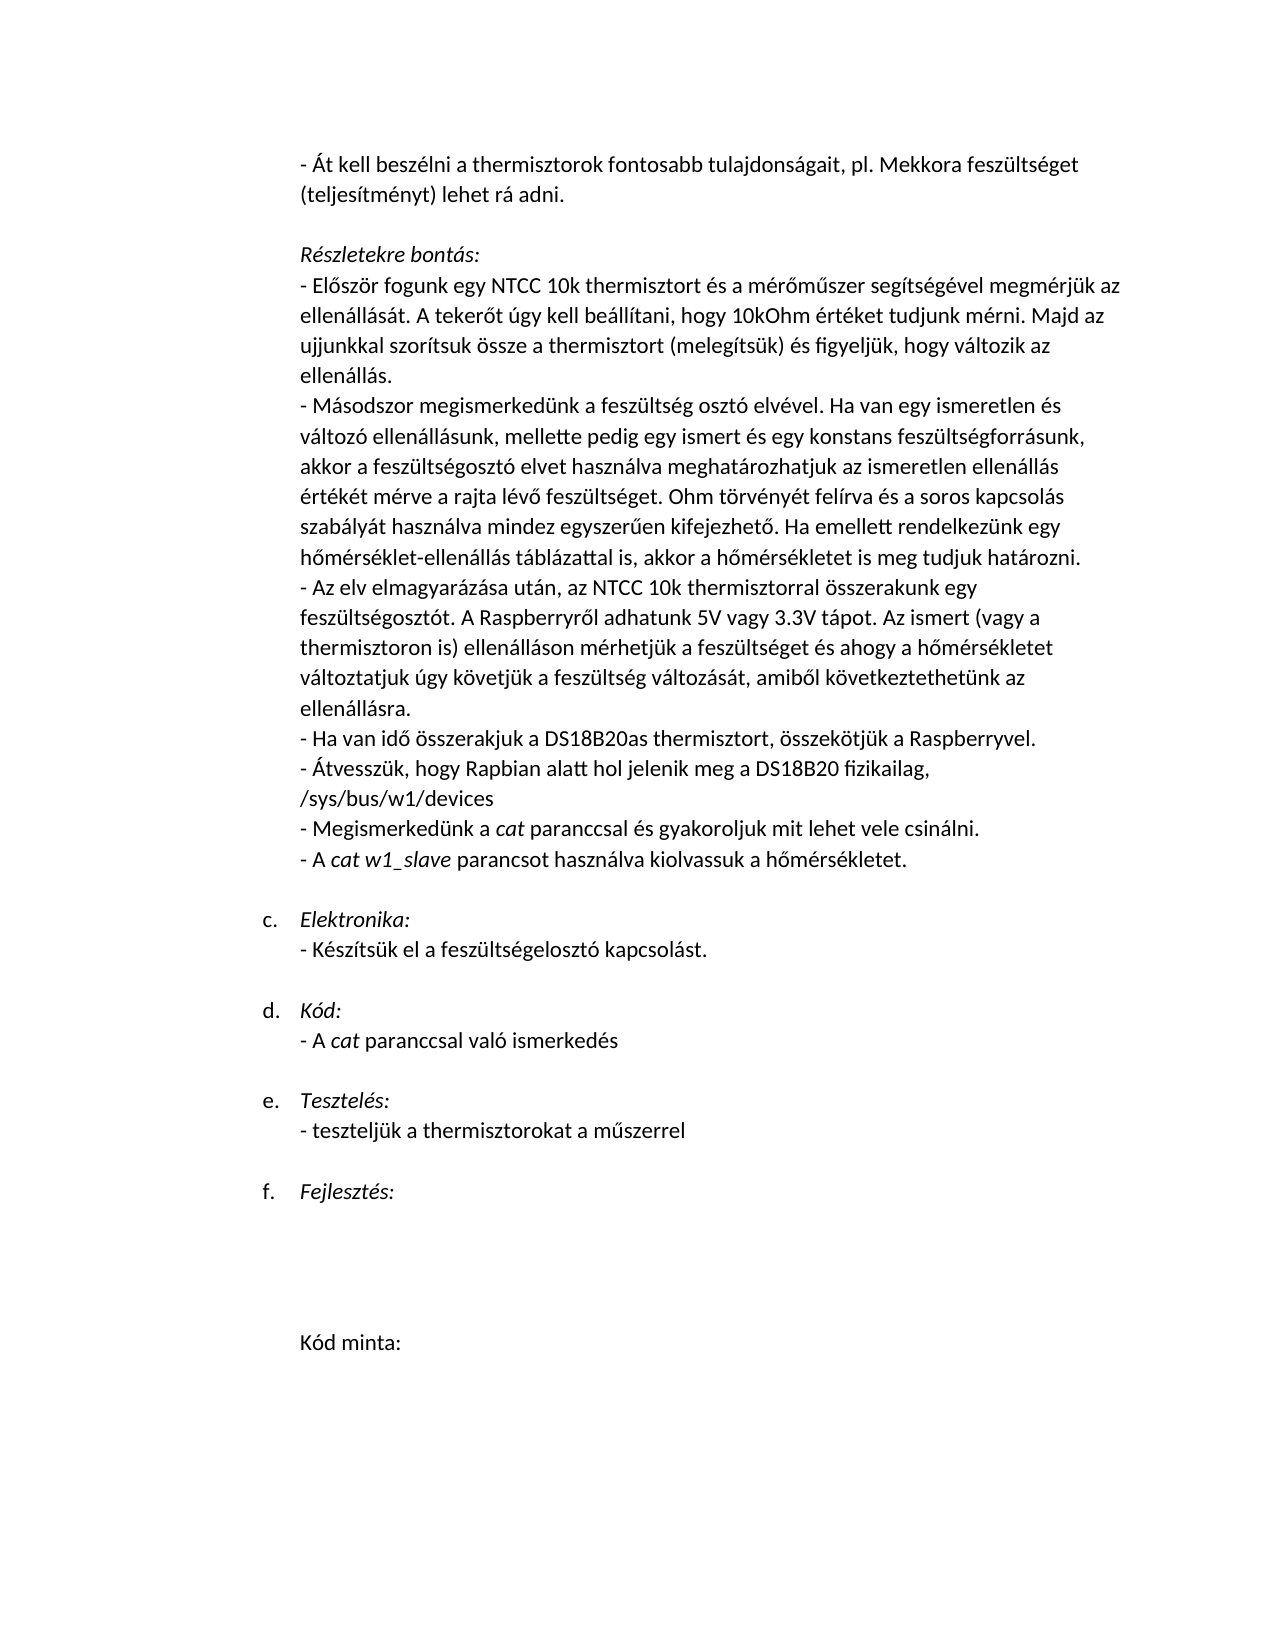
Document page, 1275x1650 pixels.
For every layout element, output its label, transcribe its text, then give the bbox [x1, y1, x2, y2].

list Kód: - A cat paranccsal való ismerkedés [262, 996, 1125, 1084]
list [262, 150, 1125, 903]
list Elektronika: - Készítsük el a feszültségelosztó kapcsolást. [262, 905, 1125, 994]
list Tesztelés: - teszteljük a thermisztorokat a műszerrel [262, 1086, 1125, 1175]
list Kód minta: [300, 1328, 1125, 1356]
list Fejlesztés: [262, 1177, 1125, 1235]
